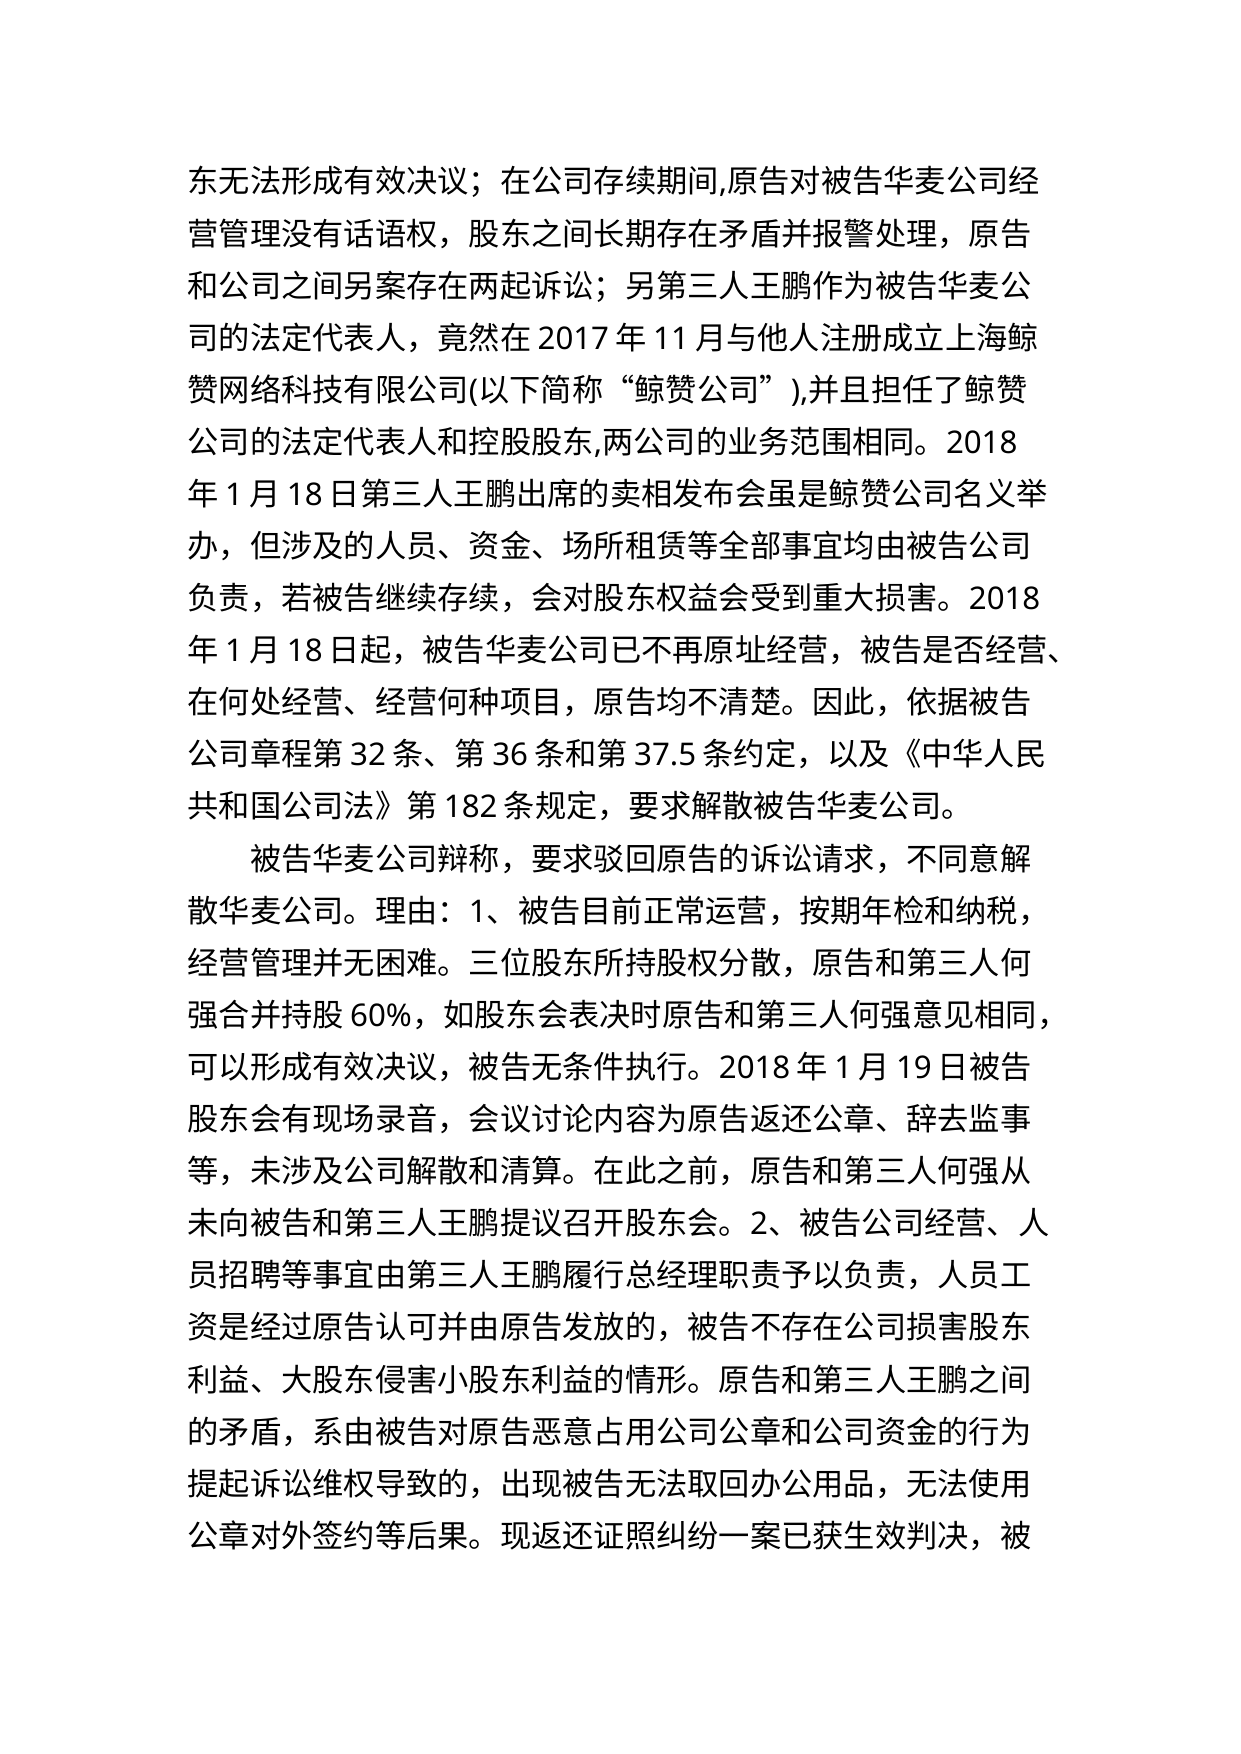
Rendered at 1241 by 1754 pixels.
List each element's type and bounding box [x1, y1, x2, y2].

text [187, 150, 1053, 827]
text [187, 827, 1053, 1556]
